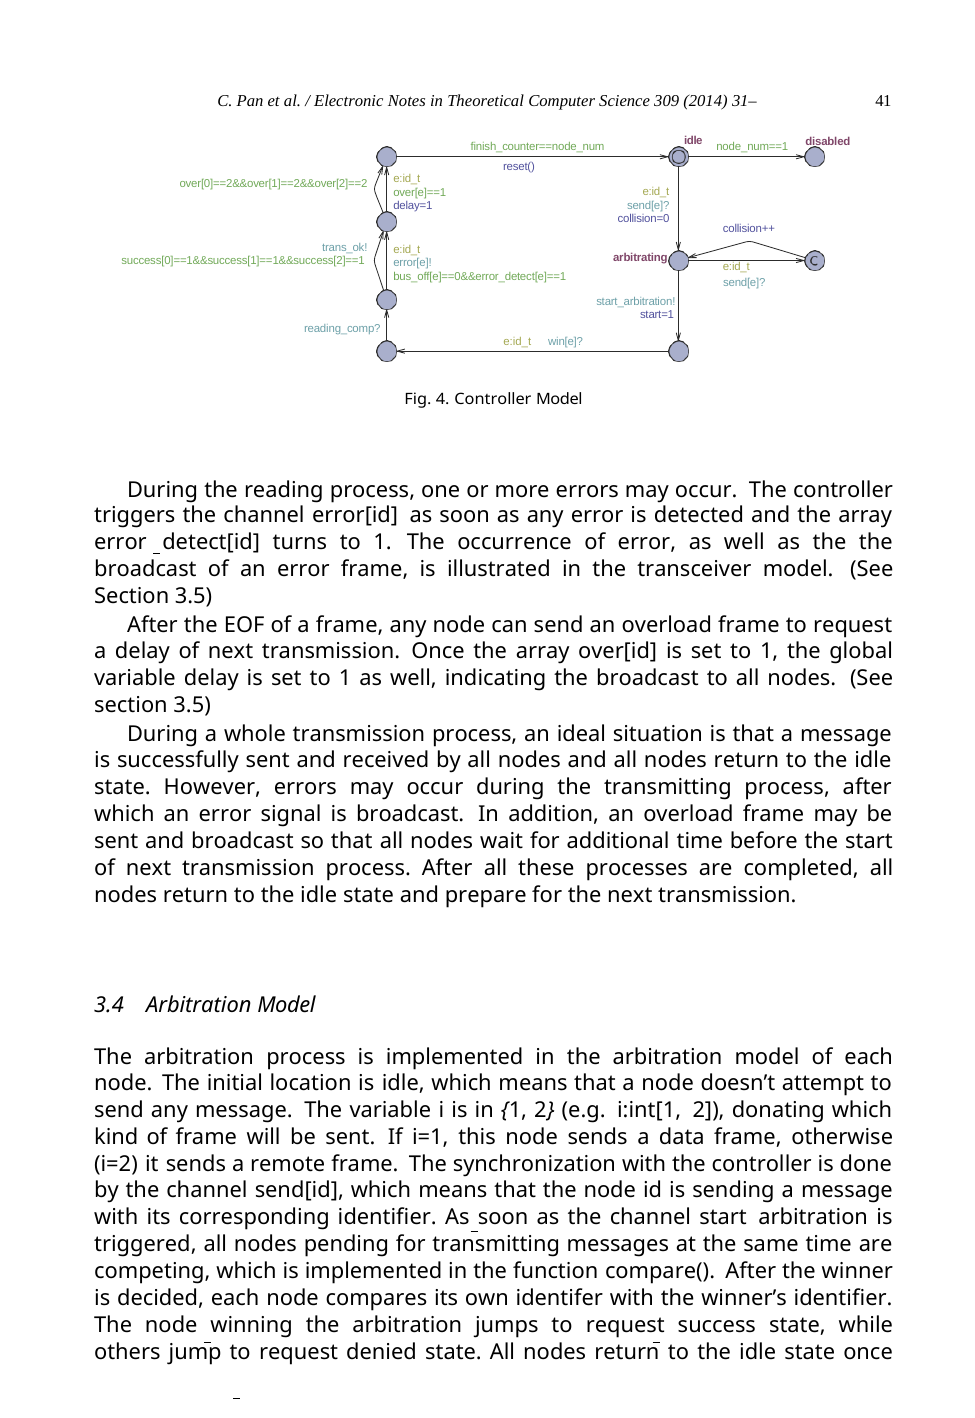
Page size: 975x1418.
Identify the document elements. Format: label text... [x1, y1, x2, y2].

text reading_comp? [71, 321, 381, 335]
picture [804, 250, 825, 271]
picture [376, 211, 397, 232]
picture [668, 250, 689, 271]
text over[0]==2&&over[1]==2&&over[2]==2 [179, 177, 372, 190]
text disabled [805, 135, 904, 148]
text trans_ok! success[0]==1&&success[1]==1&&success[2]==1 [121, 241, 372, 267]
text collision++ e:id_t [723, 196, 777, 273]
text During the reading process, one or more errors may occur. The controller triggers the channel error[id] as soon as any error is detected and the array error detect[id] turns to 1. The occurrence of error, as well as the the broadcast of an error frame, is illustrated in the transceiver model. (See Section 3.5) [94, 476, 893, 610]
picture [376, 340, 397, 362]
text After the EOF of a frame, any node can send an overload frame to request a delay of next transmission. Once the array over[id] is set to 1, the global variable delay is set to 1 as well, indicating the broadcast to all nodes. (See section 3.5) [94, 611, 893, 719]
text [94, 1043, 893, 1366]
text start=1 [588, 308, 674, 321]
text start_arbitration! [588, 295, 675, 308]
text e:id_t send[e]? collision=0 [613, 186, 669, 224]
picture [376, 146, 397, 167]
text During a whole transmission process, an ideal situation is that a message is successfully sent and received by all nodes and all nodes return to the idle state. However, errors may occur during the transmitting process, after which an error signal is broadcast. In addition, an overload frame may be sent and broadcast so that all nodes wait for additional time before the start of next transmission process. After all these processes are completed, all nodes return to the idle state and prepare for the next transmission. [94, 720, 893, 908]
text idle [684, 133, 703, 146]
text e:id_t error[e]! [393, 243, 433, 269]
picture [668, 340, 689, 362]
text e:id_t over[e]==1 delay=1 [393, 172, 448, 211]
text send[e]? [723, 276, 904, 289]
text node_num==1 [716, 140, 789, 153]
picture [668, 146, 689, 167]
picture [804, 146, 825, 167]
text arbitrating [613, 250, 669, 263]
text e:id_t win[e]? [503, 334, 584, 348]
picture [376, 289, 397, 310]
list Arbitration Model [94, 989, 904, 1018]
text Fig. 4. Controller Model [114, 388, 873, 409]
text finish_counter==node_num reset() [470, 140, 608, 172]
